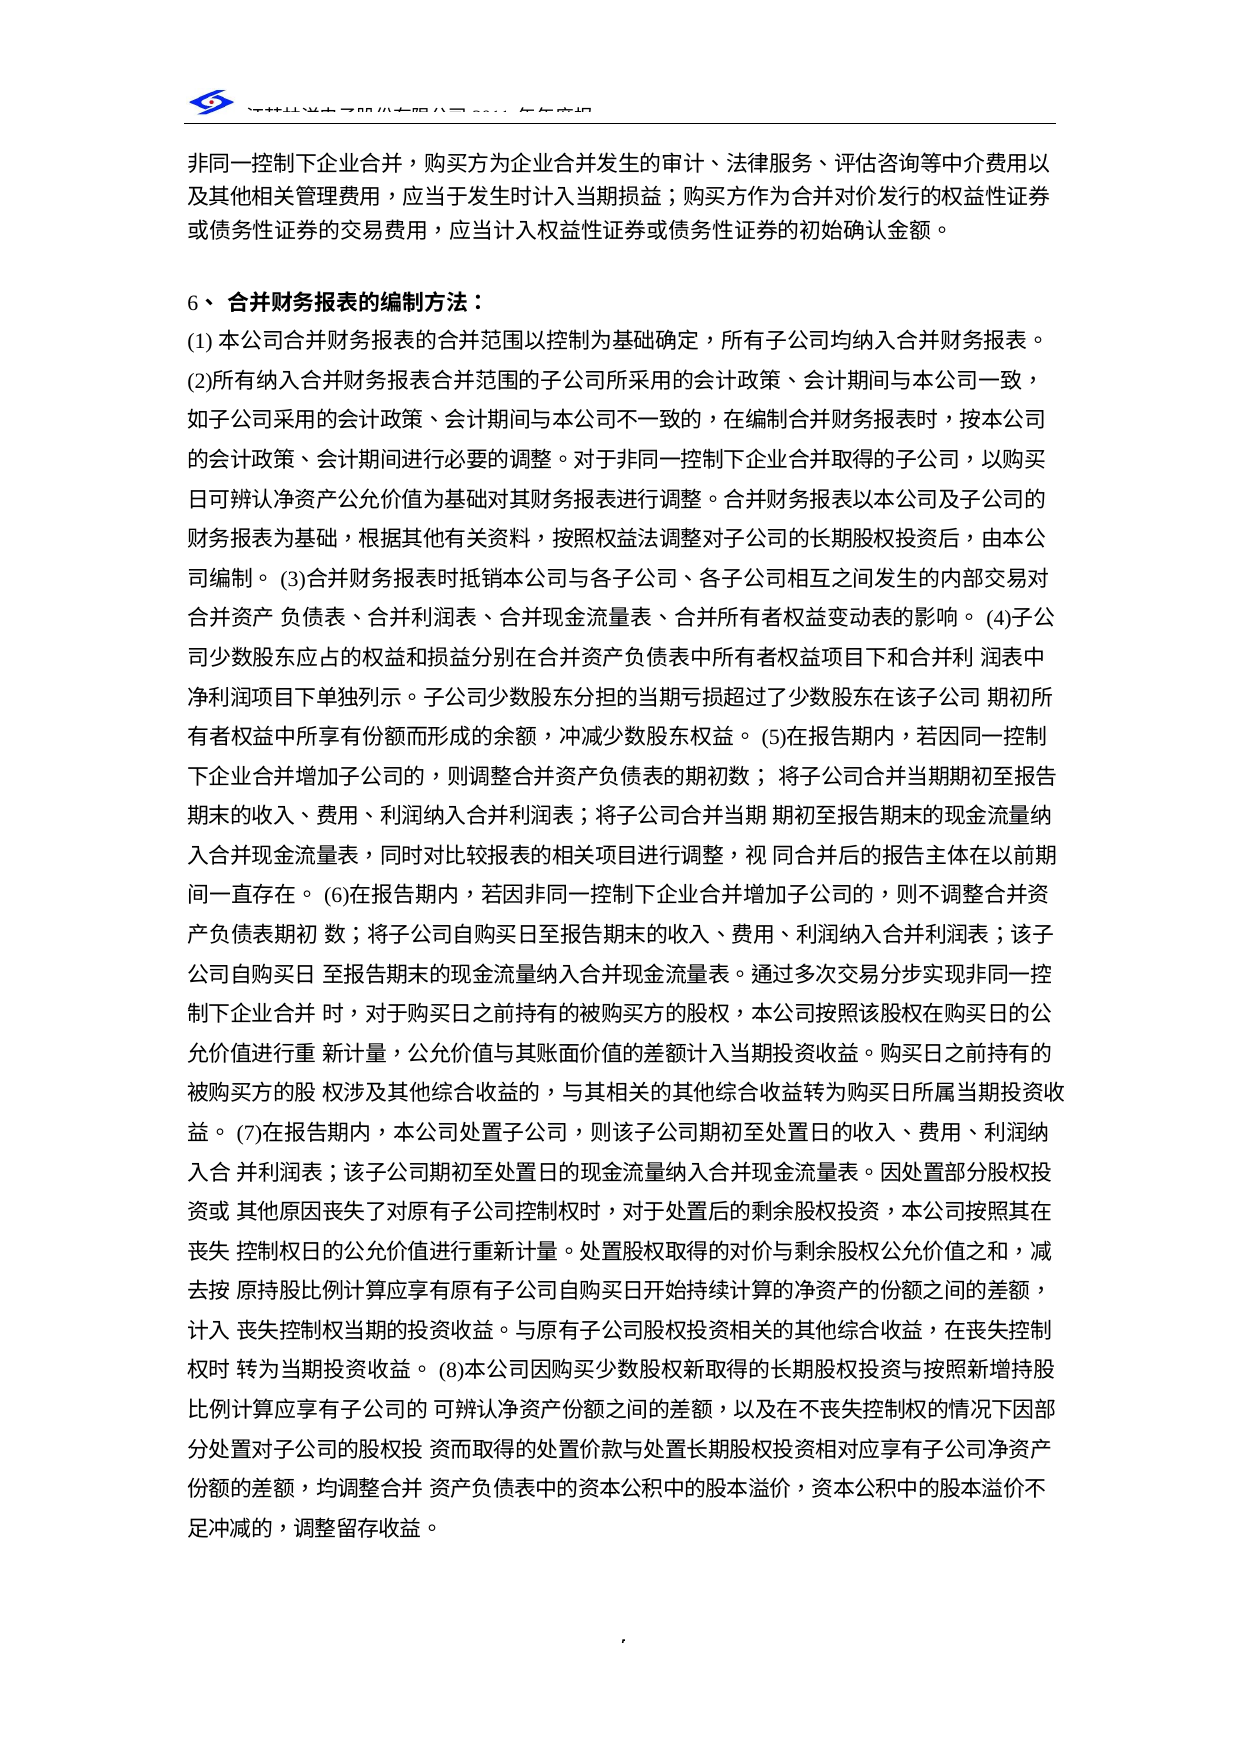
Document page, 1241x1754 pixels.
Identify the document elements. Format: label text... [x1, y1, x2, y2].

picture [186, 88, 237, 116]
text (1) 本公司合并财务报表的合并范围以控制为基础确定，所有子公司均纳入合并财务报表。 (2)所有纳入合并财务报表合并范围的子公司所采用的会计政策、会计期间与本公司一致， 如子公司采用的会计政策、会计期间与本公司不一致的，在编制合并财务报表时，按本公司 的会计政策、会计期间进行必要的调整。对于非同一控制下企业合并取得的子公司，以购买 日可辨认净资产公允价值为基础对其财务报表进行调整。合并财务报表以本公司及子公司的 财务报表为基础，根据其他有关资料，按照权益法调整对子公司的长期股权投资后，由本公 司编制。 (3)合并财务报表时抵销本公司与各子公司、各子公司相互之间发生的内部交易对合并资产 负债表、合并利润表、合并现金流量表、合并所有者权益变动表的影响。 (4)子公司少数股东应占的权益和损益分别在合并资产负债表中所有者权益项目下和合并利 润表中净利润项目下单独列示。子公司少数股东分担的当期亏损超过了少数股东在该子公司 期初所有者权益中所享有份额而形成的余额，冲减少数股东权益。 (5)在报告期内，若因同一控制下企业合并增加子公司的，则调整合并资产负债表的期初数； 将子公司合并当期期初至报告期末的收入、费用、利润纳入合并利润表；将子公司合并当期 期初至报告期末的现金流量纳入合并现金流量表，同时对比较报表的相关项目进行调整，视 同合并后的报告主体在以前期间一直存在。 (6)在报告期内，若因非同一控制下企业合并增加子公司的，则不调整合并资产负债表期初 数；将子公司自购买日至报告期末的收入、费用、利润纳入合并利润表；该子公司自购买日 至报告期末的现金流量纳入合并现金流量表。通过多次交易分步实现非同一控制下企业合并 时，对于购买日之前持有的被购买方的股权，本公司按照该股权在购买日的公允价值进行重 新计量，公允价值与其账面价值的差额计入当期投资收益。购买日之前持有的被购买方的股 权涉及其他综合收益的，与其相关的其他综合收益转为购买日所属当期投资收益。 (7)在报告期内，本公司处置子公司，则该子公司期初至处置日的收入、费用、利润纳入合 并利润表；该子公司期初至处置日的现金流量纳入合并现金流量表。因处置部分股权投资或 其他原因丧失了对原有子公司控制权时，对于处置后的剩余股权投资，本公司按照其在丧失 控制权日的公允价值进行重新计量。处置股权取得的对价与剩余股权公允价值之和，减去按 原持股比例计算应享有原有子公司自购买日开始持续计算的净资产的份额之间的差额，计入 丧失控制权当期的投资收益。与原有子公司股权投资相关的其他综合收益，在丧失控制权时 转为当期投资收益。 (8)本公司因购买少数股权新取得的长期股权投资与按照新增持股比例计算应享有子公司的 可辨认净资产份额之间的差额，以及在不丧失控制权的情况下因部分处置对子公司的股权投 资而取得的处置价款与处置长期股权投资相对应享有子公司净资产份额的差额，均调整合并 资产负债表中的资本公积中的股本溢价，资本公积中的股本溢价不足冲减的，调整留存收益。 [187, 325, 1066, 1543]
subtitle 6、 合并财务报表的编制方法： [187, 287, 1066, 317]
text 非同一控制下企业合并，购买方为企业合并发生的审计、法律服务、评估咨询等中介费用以 及其他相关管理费用，应当于发生时计入当期损益；购买方作为合并对价发行的权益性证券 或债务性证券的交易费用，应当计入权益性证券或债务性证券的初始确认金额。 [187, 148, 1054, 245]
